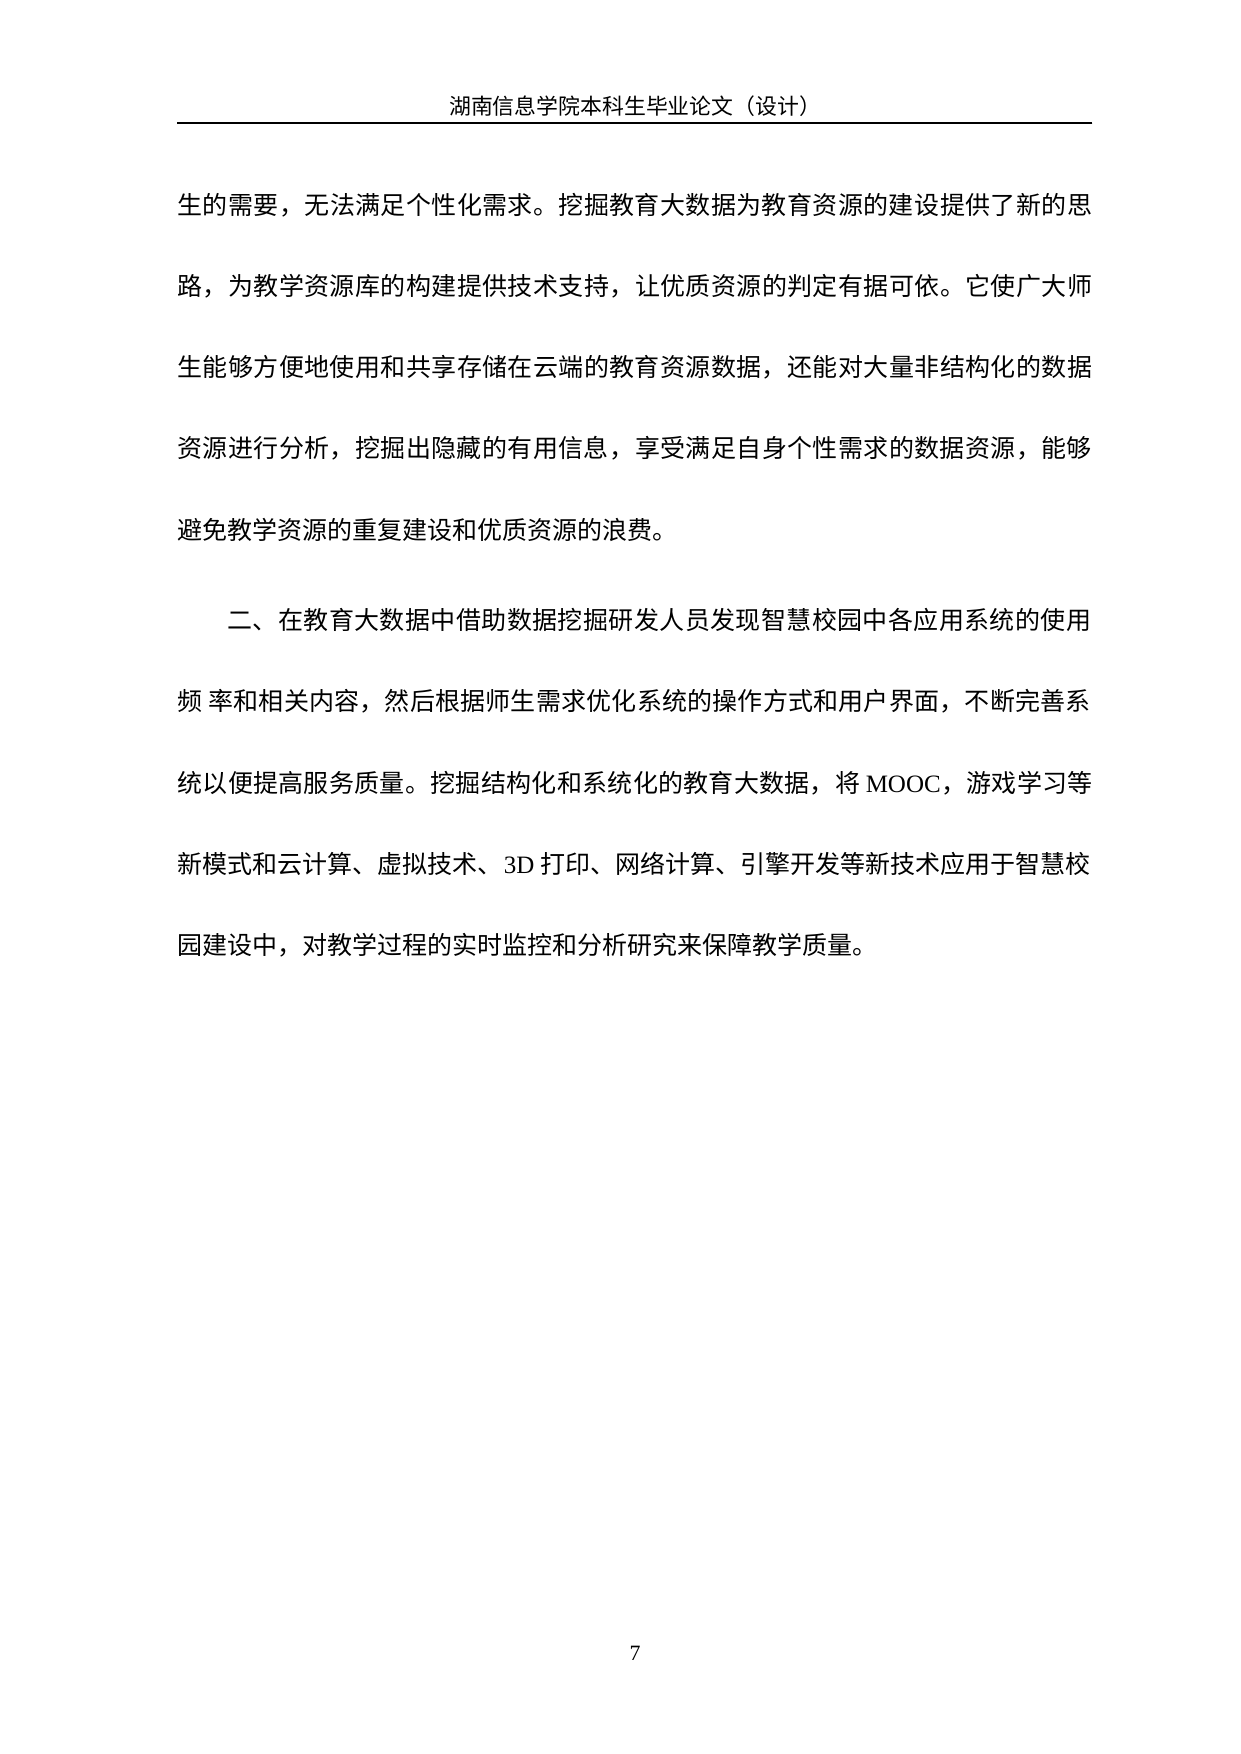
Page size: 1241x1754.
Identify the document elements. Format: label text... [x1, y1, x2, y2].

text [177, 171, 1092, 561]
text 二、在教育大数据中借助数据挖掘研发人员发现智慧校园中各应用系统的使用频 率和相关内容，然后根据师生需求优化系统的操作方式和用户界面，不断完善系统以便提高服务质量。挖掘结构化和系统化的教育大数据，将MOOC，游戏学习等新模式和云计算、虚拟技术、3D 打印、网络计算、引擎开发等新技术应用于智慧校园建设中，对教学过程的实时监控和分析研究来保障教学质量。 [177, 586, 1092, 976]
